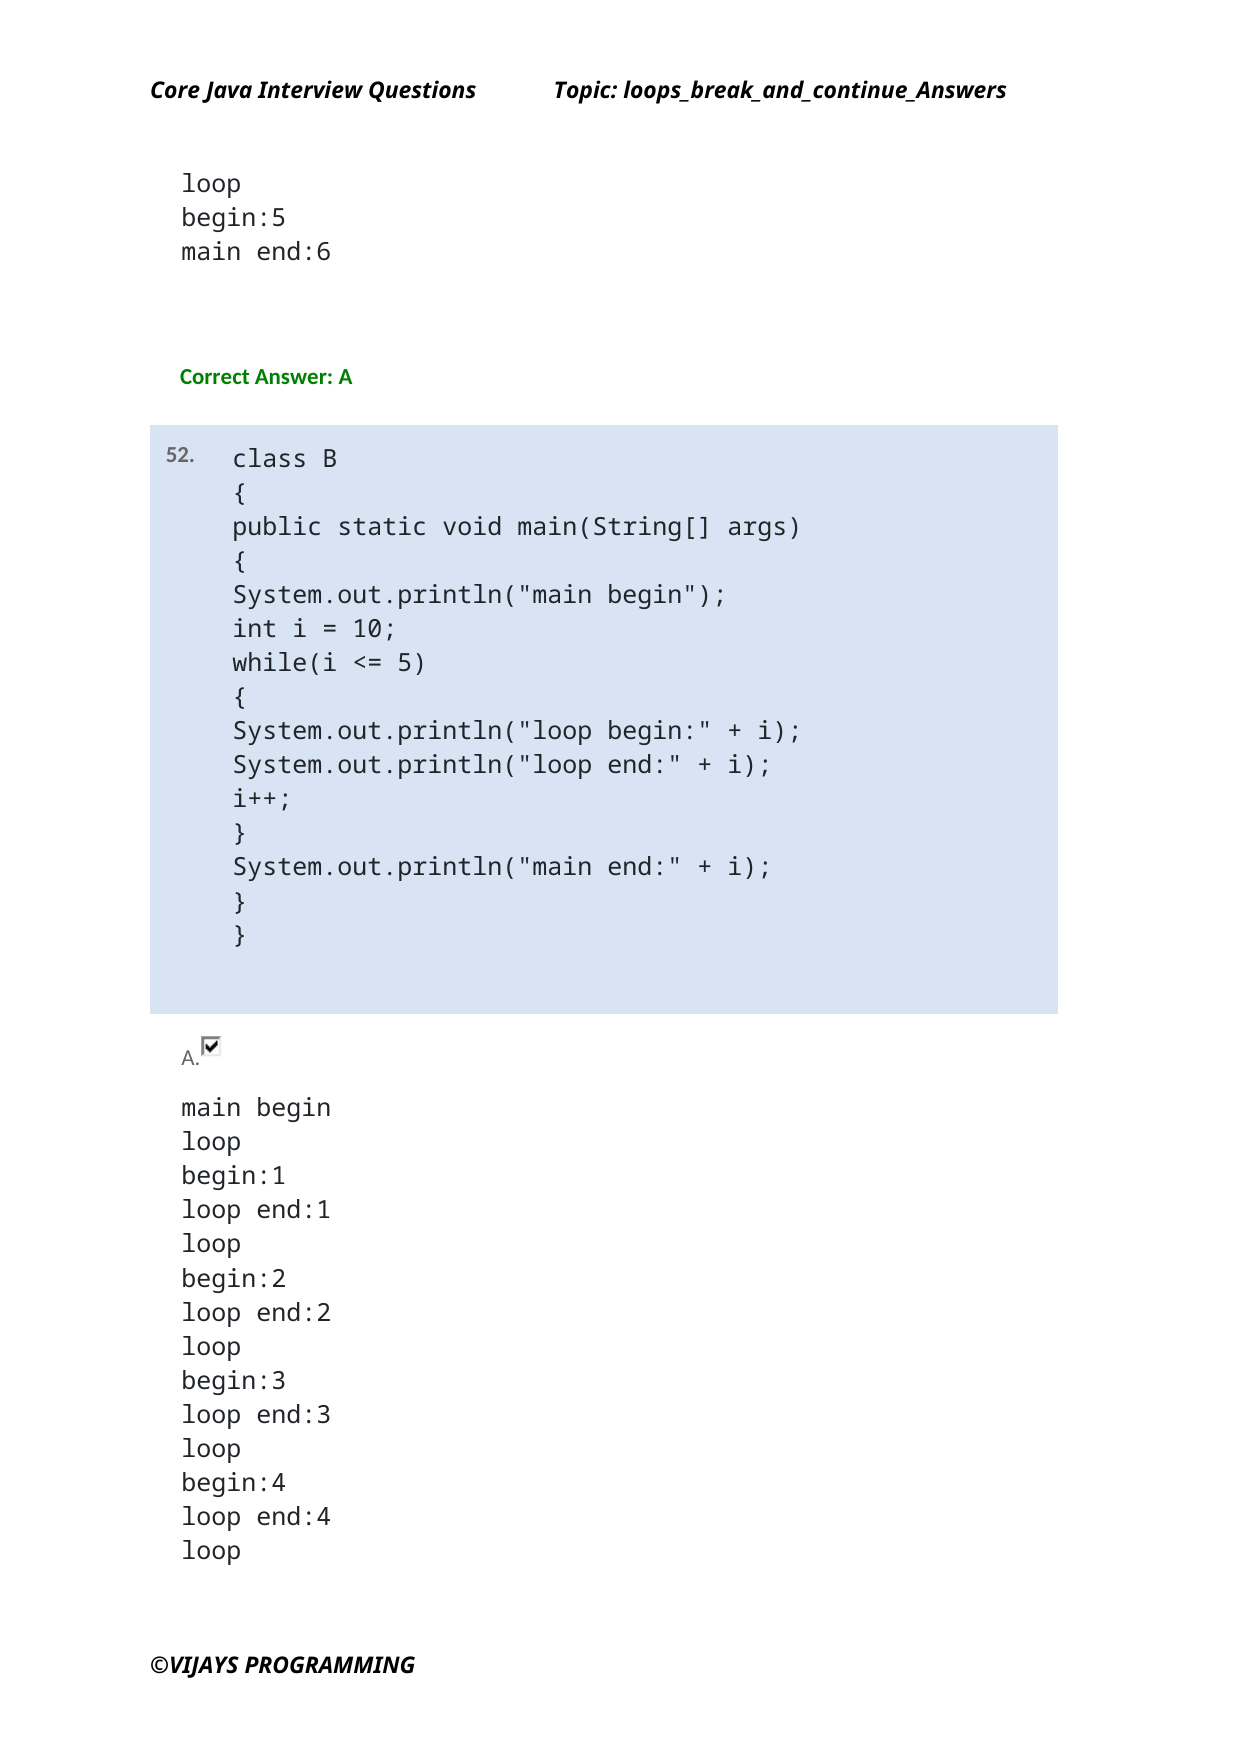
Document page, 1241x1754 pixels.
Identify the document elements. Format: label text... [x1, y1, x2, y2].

table_cell [150, 1014, 1090, 1582]
table_cell class B { public static void main(String[] args) { System.out.println("main begin"); int i = 10; while(i <= 5) { System.out.println("loop begin:" + i); System.out.println("loop end:" + i); i++; } System.out.println("main end:" + i); } } [216, 425, 1058, 1014]
table_cell [150, 150, 1090, 354]
table_cell 52. [150, 425, 216, 1014]
table_cell Correct Answer: A [150, 355, 1090, 425]
